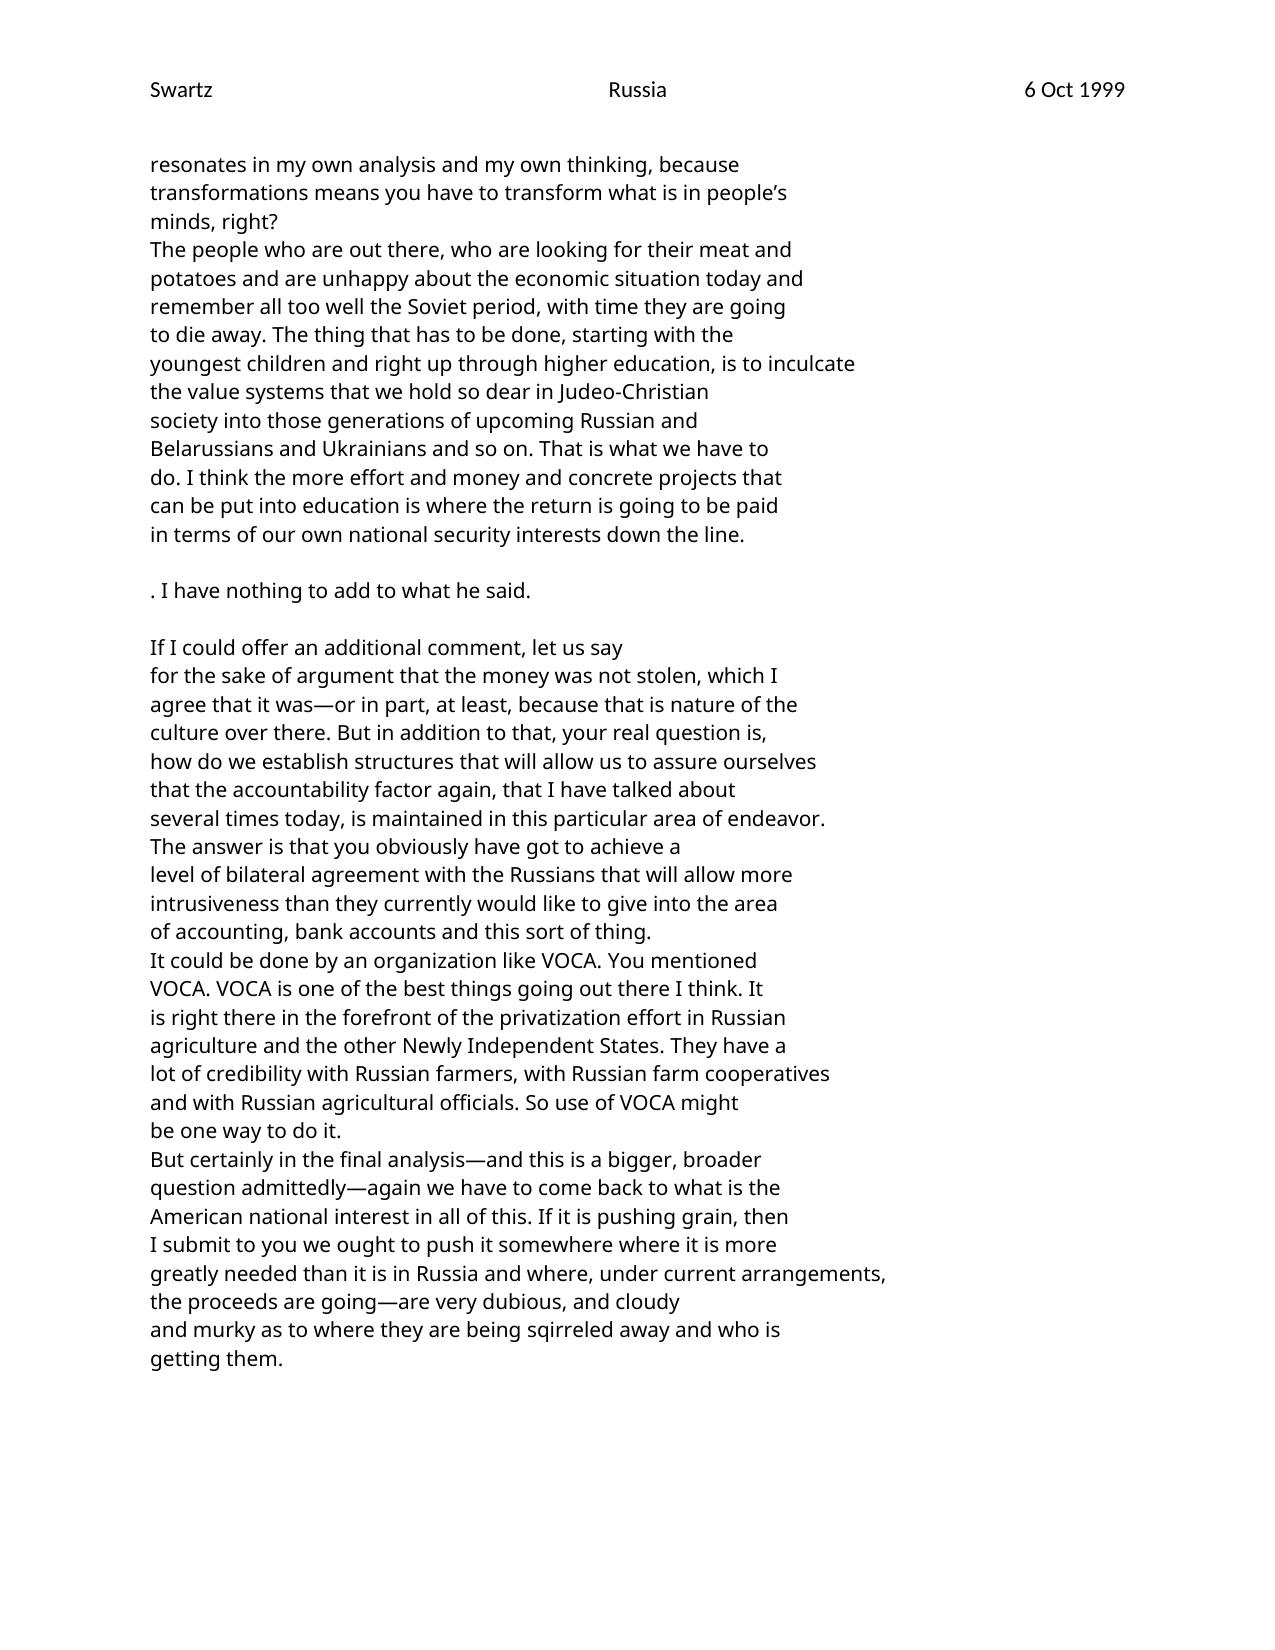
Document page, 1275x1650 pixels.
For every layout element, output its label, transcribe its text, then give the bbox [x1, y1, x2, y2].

text If I could offer an additional comment, let us say [150, 633, 1125, 661]
text resonates in my own analysis and my own thinking, because [150, 150, 1125, 178]
text lot of credibility with Russian farmers, with Russian farm cooperatives [150, 1059, 1125, 1088]
text But certainly in the final analysis—and this is a bigger, broader [150, 1145, 1125, 1173]
text VOCA. VOCA is one of the best things going out there I think. It [150, 974, 1125, 1003]
text level of bilateral agreement with the Russians that will allow more [150, 861, 1125, 889]
text minds, right? [150, 207, 1125, 235]
text American national interest in all of this. If it is pushing grain, then [150, 1202, 1125, 1230]
text The answer is that you obviously have got to achieve a [150, 832, 1125, 861]
text several times today, is maintained in this particular area of endeavor. [150, 804, 1125, 832]
text question admittedly—again we have to come back to what is the [150, 1173, 1125, 1202]
text The people who are out there, who are looking for their meat and [150, 235, 1125, 264]
text be one way to do it. [150, 1116, 1125, 1145]
text getting them. [150, 1344, 1125, 1372]
text youngest children and right up through higher education, is to inculcate [150, 349, 1125, 377]
text the value systems that we hold so dear in Judeo-Christian [150, 377, 1125, 406]
text do. I think the more effort and money and concrete projects that [150, 463, 1125, 491]
text greatly needed than it is in Russia and where, under current arrangements, [150, 1259, 1125, 1287]
text to die away. The thing that has to be done, starting with the [150, 321, 1125, 349]
text It could be done by an organization like VOCA. You mentioned [150, 946, 1125, 974]
text agree that it was—or in part, at least, because that is nature of the [150, 690, 1125, 718]
text culture over there. But in addition to that, your real question is, [150, 718, 1125, 747]
text can be put into education is where the return is going to be paid [150, 491, 1125, 520]
text potatoes and are unhappy about the economic situation today and [150, 264, 1125, 292]
text how do we establish structures that will allow us to assure ourselves [150, 747, 1125, 775]
text transformations means you have to transform what is in people’s [150, 178, 1125, 207]
text I submit to you we ought to push it somewhere where it is more [150, 1230, 1125, 1259]
text Belarussians and Ukrainians and so on. That is what we have to [150, 434, 1125, 463]
text agriculture and the other Newly Independent States. They have a [150, 1031, 1125, 1059]
text that the accountability factor again, that I have talked about [150, 775, 1125, 804]
text in terms of our own national security interests down the line. [150, 520, 1125, 548]
text of accounting, bank accounts and this sort of thing. [150, 917, 1125, 946]
text is right there in the forefront of the privatization effort in Russian [150, 1003, 1125, 1031]
text intrusiveness than they currently would like to give into the area [150, 889, 1125, 917]
text society into those generations of upcoming Russian and [150, 406, 1125, 434]
text for the sake of argument that the money was not stolen, which I [150, 661, 1125, 690]
text . I have nothing to add to what he said. [150, 576, 1125, 604]
text and with Russian agricultural officials. So use of VOCA might [150, 1088, 1125, 1116]
text the proceeds are going—are very dubious, and cloudy [150, 1287, 1125, 1316]
text remember all too well the Soviet period, with time they are going [150, 292, 1125, 321]
text and murky as to where they are being sqirreled away and who is [150, 1316, 1125, 1344]
